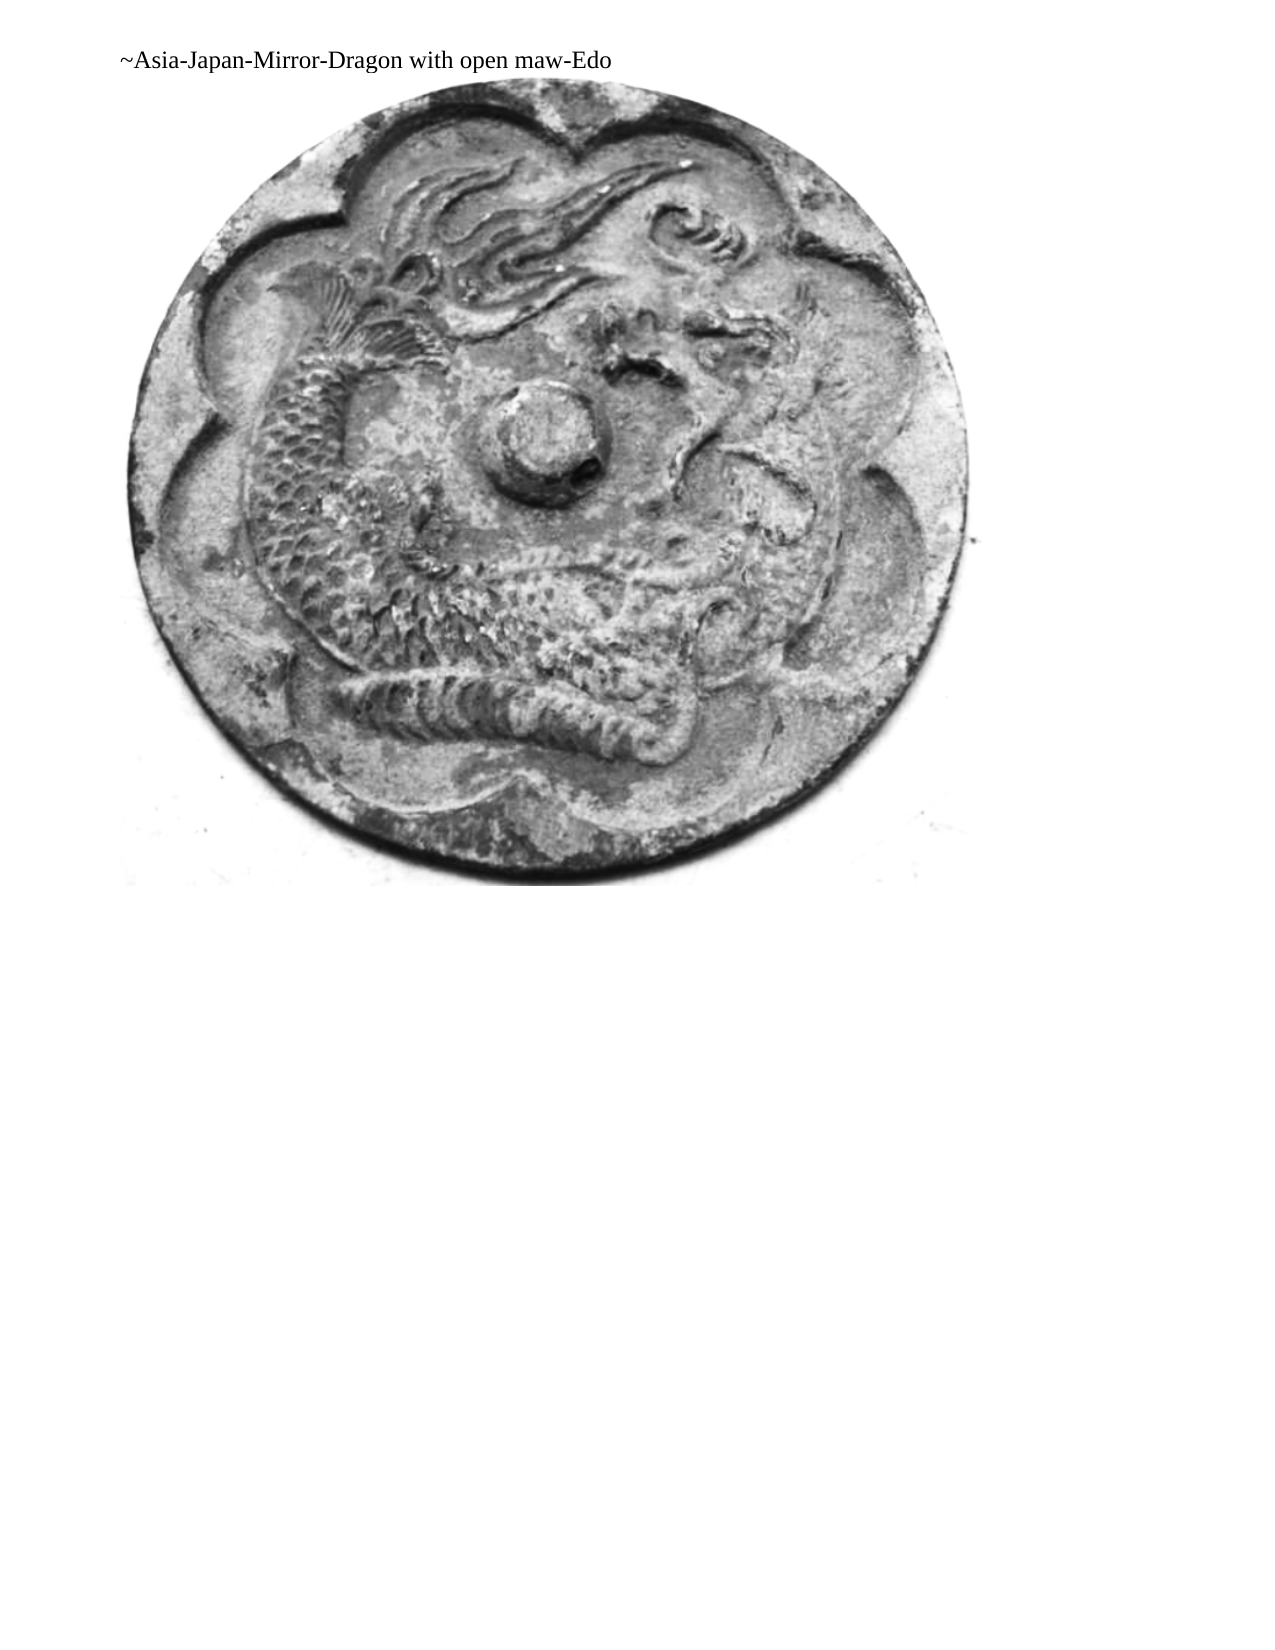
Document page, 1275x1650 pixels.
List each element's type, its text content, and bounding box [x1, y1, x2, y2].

text ~Asia-Japan-Mirror-Dragon with open maw-Edo [120, 45, 1155, 74]
picture [120, 73, 985, 886]
